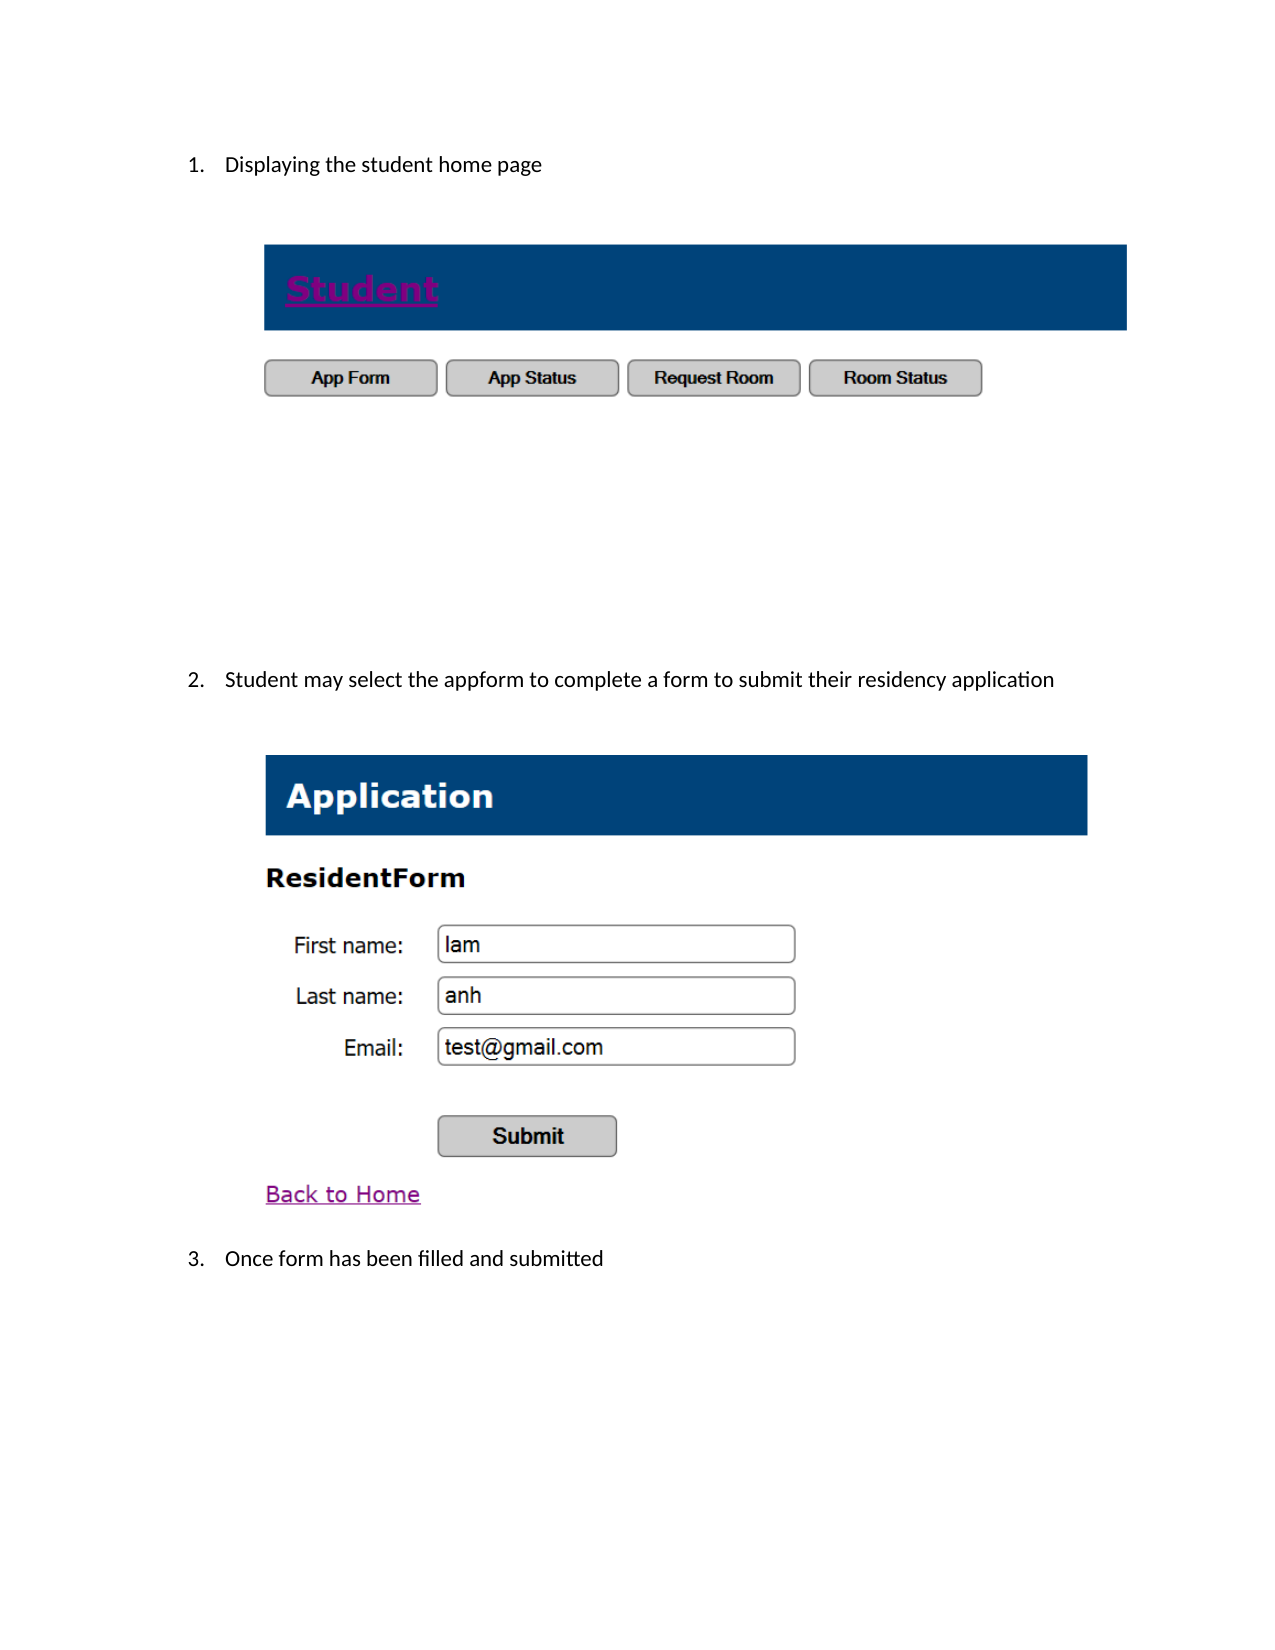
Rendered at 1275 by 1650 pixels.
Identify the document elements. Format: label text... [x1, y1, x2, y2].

picture [225, 240, 1200, 573]
list Student may select the appform to complete a form to submit their residency application [187, 665, 1125, 693]
picture [225, 755, 1200, 1242]
list Once form has been filled and submitted [187, 1244, 1125, 1272]
list Displaying the student home page [187, 150, 1125, 178]
